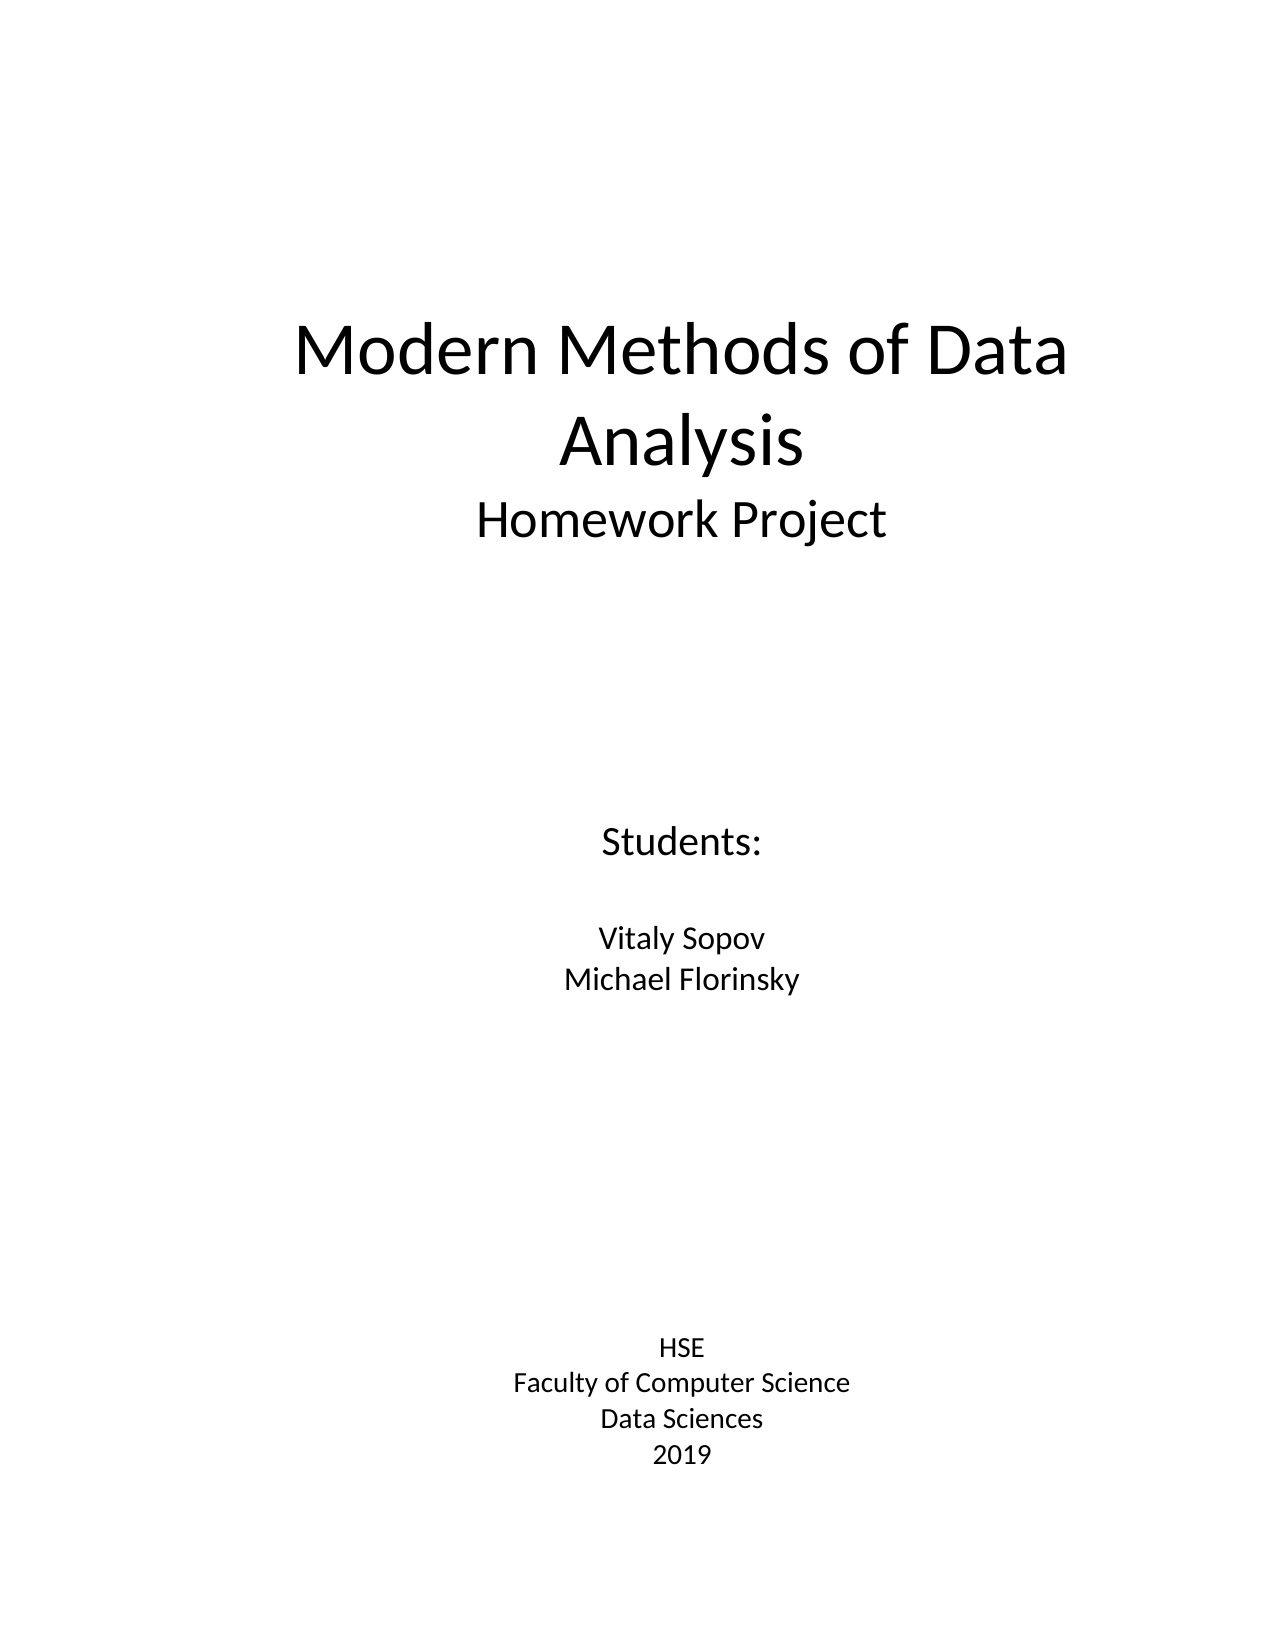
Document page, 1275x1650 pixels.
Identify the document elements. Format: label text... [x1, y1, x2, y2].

text Faculty of Computer Science [177, 1364, 1186, 1400]
text 2019 [177, 1436, 1186, 1471]
text Data Sciences [177, 1400, 1186, 1436]
text Modern Methods of Data Analysis [177, 301, 1186, 484]
text Michael Florinsky [177, 957, 1186, 998]
text Students: [177, 815, 1186, 866]
text HSE [177, 1329, 1186, 1364]
text Vitaly Sopov [177, 917, 1186, 957]
text Homework Project [177, 484, 1186, 551]
